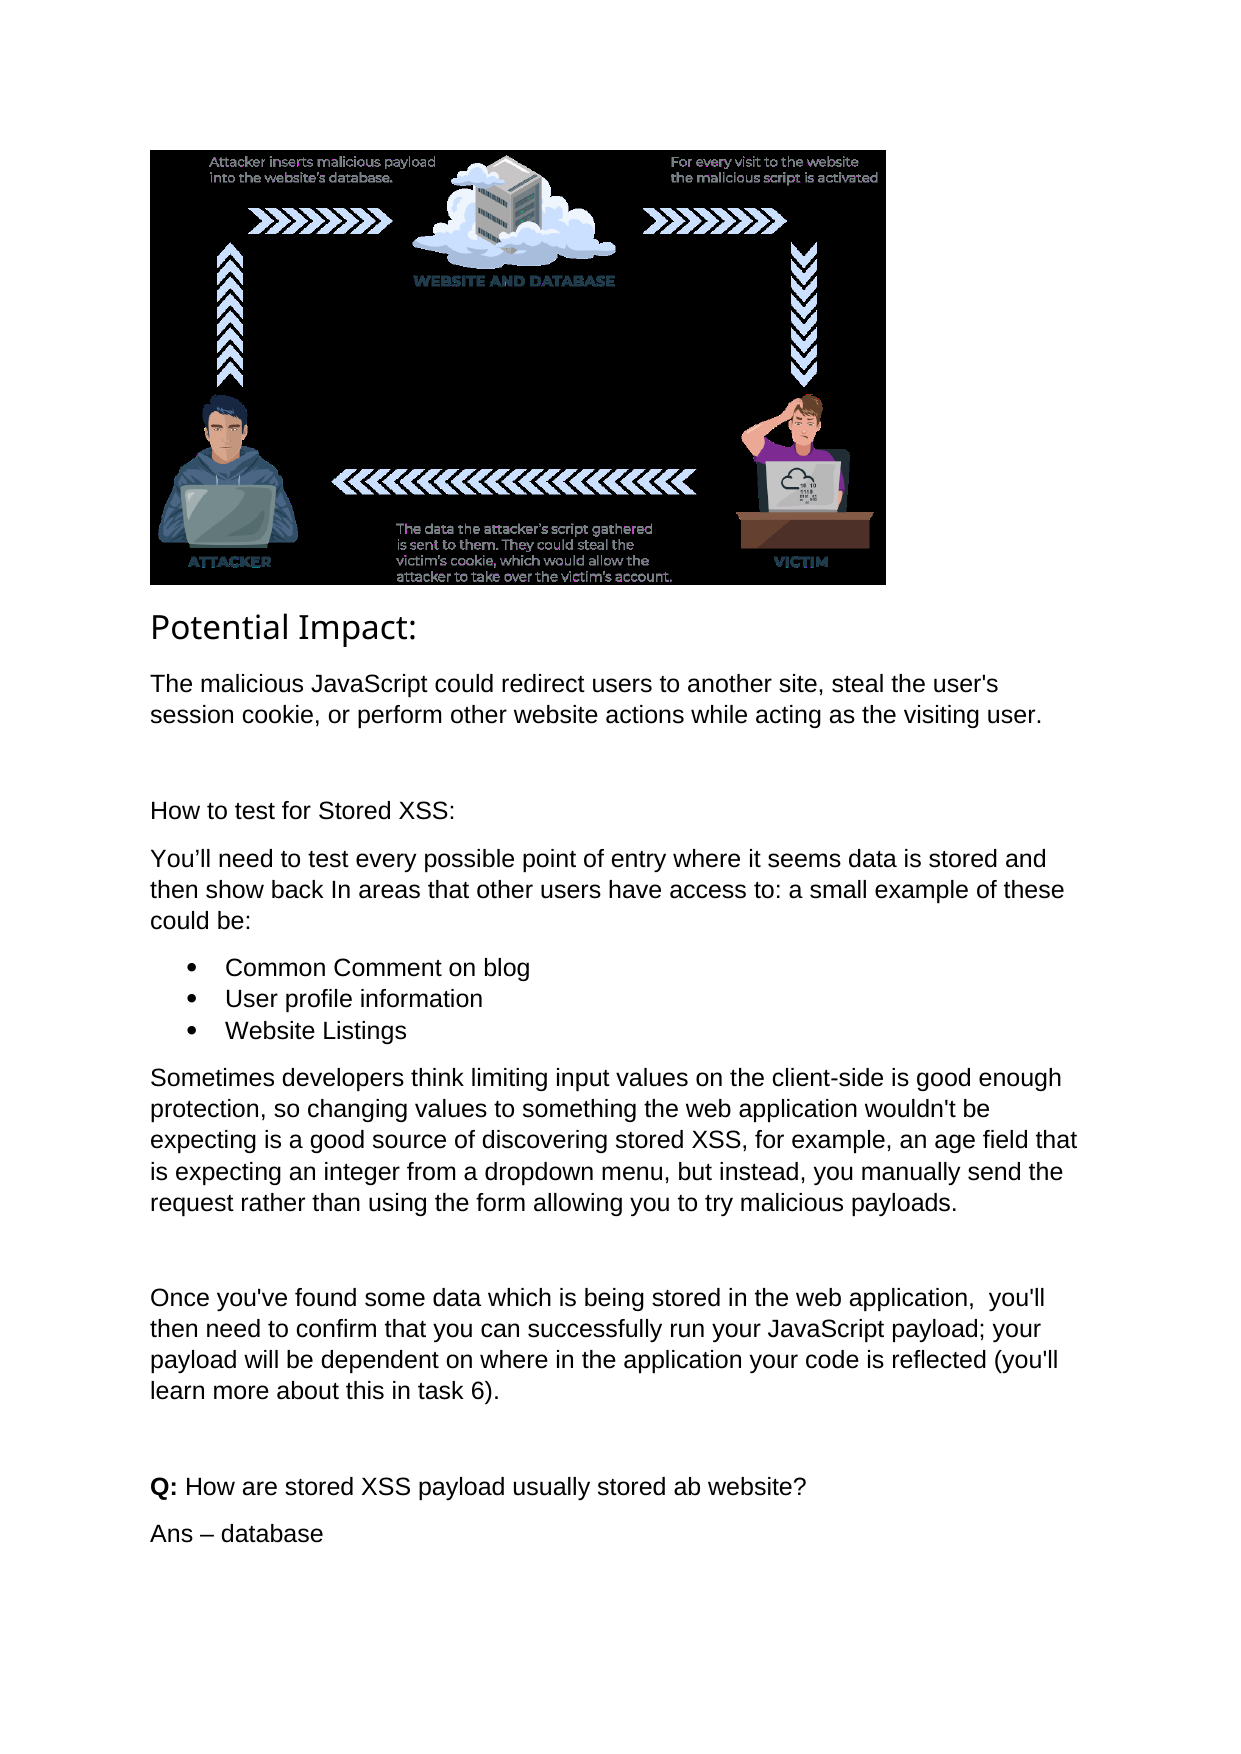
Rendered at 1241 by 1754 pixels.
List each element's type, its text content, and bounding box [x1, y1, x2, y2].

text How to test for Stored XSS: [150, 796, 1090, 824]
text Once you've found some data which is being stored in the web application, you'll then need to confirm that you can successfully run your JavaScript payload; your payload will be dependent on where in the application your code is reflected (you'll learn more about this in task 6). [150, 1283, 1090, 1405]
list Website Listings [187, 1016, 1090, 1044]
text Potential Impact: [150, 604, 1090, 649]
text Sometimes developers think limiting input values on the client-side is good enough protection, so changing values to something the web application wouldn't be expecting is a good source of discovering stored XSS, for example, an age field that is expecting an integer from a dropdown menu, but instead, you manually send the request rather than using the form allowing you to try malicious payloads. [150, 1063, 1090, 1216]
picture [150, 150, 886, 585]
text The malicious JavaScript could redirect users to another site, steal the user's session cookie, or perform other website actions while acting as the visiting user. [150, 669, 1090, 729]
text Q: How are stored XSS payload usually stored ab website? [150, 1472, 1090, 1500]
text You’ll need to test every possible point of entry where it seems data is stored and then show back In areas that other users have access to: a small example of these could be: [150, 843, 1090, 934]
list Common Comment on blog [187, 953, 1090, 982]
list User profile information [187, 984, 1090, 1013]
text Ans – database [150, 1519, 1090, 1548]
